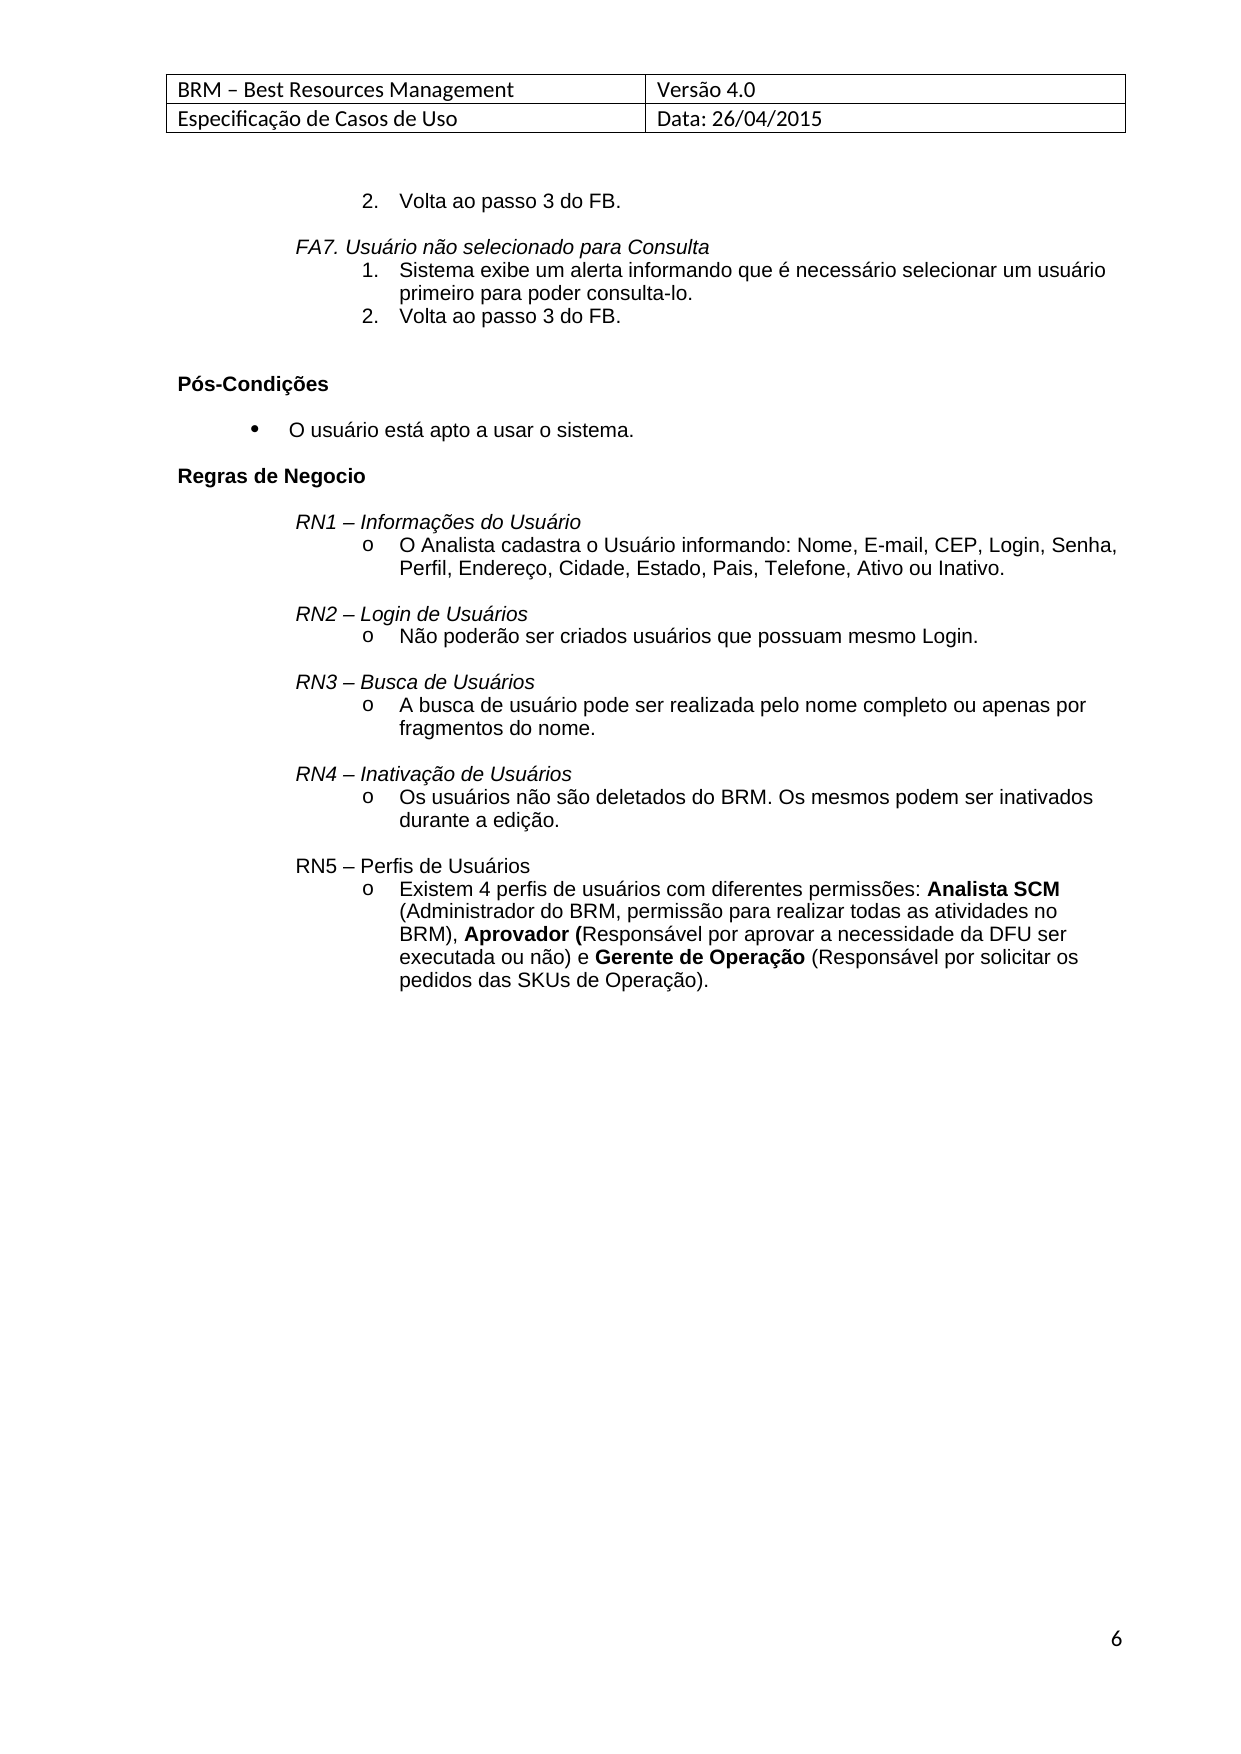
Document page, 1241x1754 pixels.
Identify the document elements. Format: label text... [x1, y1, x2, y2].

list O usuário está apto a usar o sistema. [251, 418, 1122, 441]
list A busca de usuário pode ser realizada pelo nome completo ou apenas por fragmentos do nome. [362, 693, 1122, 739]
text RN5 – Perfis de Usuários [295, 854, 1122, 877]
text Regras de Negocio [177, 464, 1122, 487]
text RN4 – Inativação de Usuários [295, 762, 1122, 785]
list Existem 4 perfis de usuários com diferentes permissões: Analista SCM (Administrador do BRM, permissão para realizar todas as atividades no BRM), Aprovador (Responsável por aprovar a necessidade da DFU ser executada ou não) e Gerente de Operação (Responsável por solicitar os pedidos das SKUs de Operação). [362, 877, 1122, 991]
list Volta ao passo 3 do FB. [362, 304, 1122, 327]
text RN3 – Busca de Usuários [295, 670, 1122, 693]
list Não poderão ser criados usuários que possuam mesmo Login. [362, 624, 1122, 647]
text RN2 – Login de Usuários [295, 602, 1122, 624]
list O Analista cadastra o Usuário informando: Nome, E-mail, CEP, Login, Senha, Perfil, Endereço, Cidade, Estado, Pais, Telefone, Ativo ou Inativo. [362, 533, 1122, 579]
list Sistema exibe um alerta informando que é necessário selecionar um usuário primeiro para poder consulta-lo. [362, 258, 1122, 304]
text Pós-Condições [177, 372, 1122, 395]
list Volta ao passo 3 do FB. [362, 189, 1122, 212]
text FA7. Usuário não selecionado para Consulta [295, 235, 1122, 258]
list Os usuários não são deletados do BRM. Os mesmos podem ser inativados durante a edição. [362, 785, 1122, 831]
text RN1 – Informações do Usuário [295, 510, 1122, 533]
